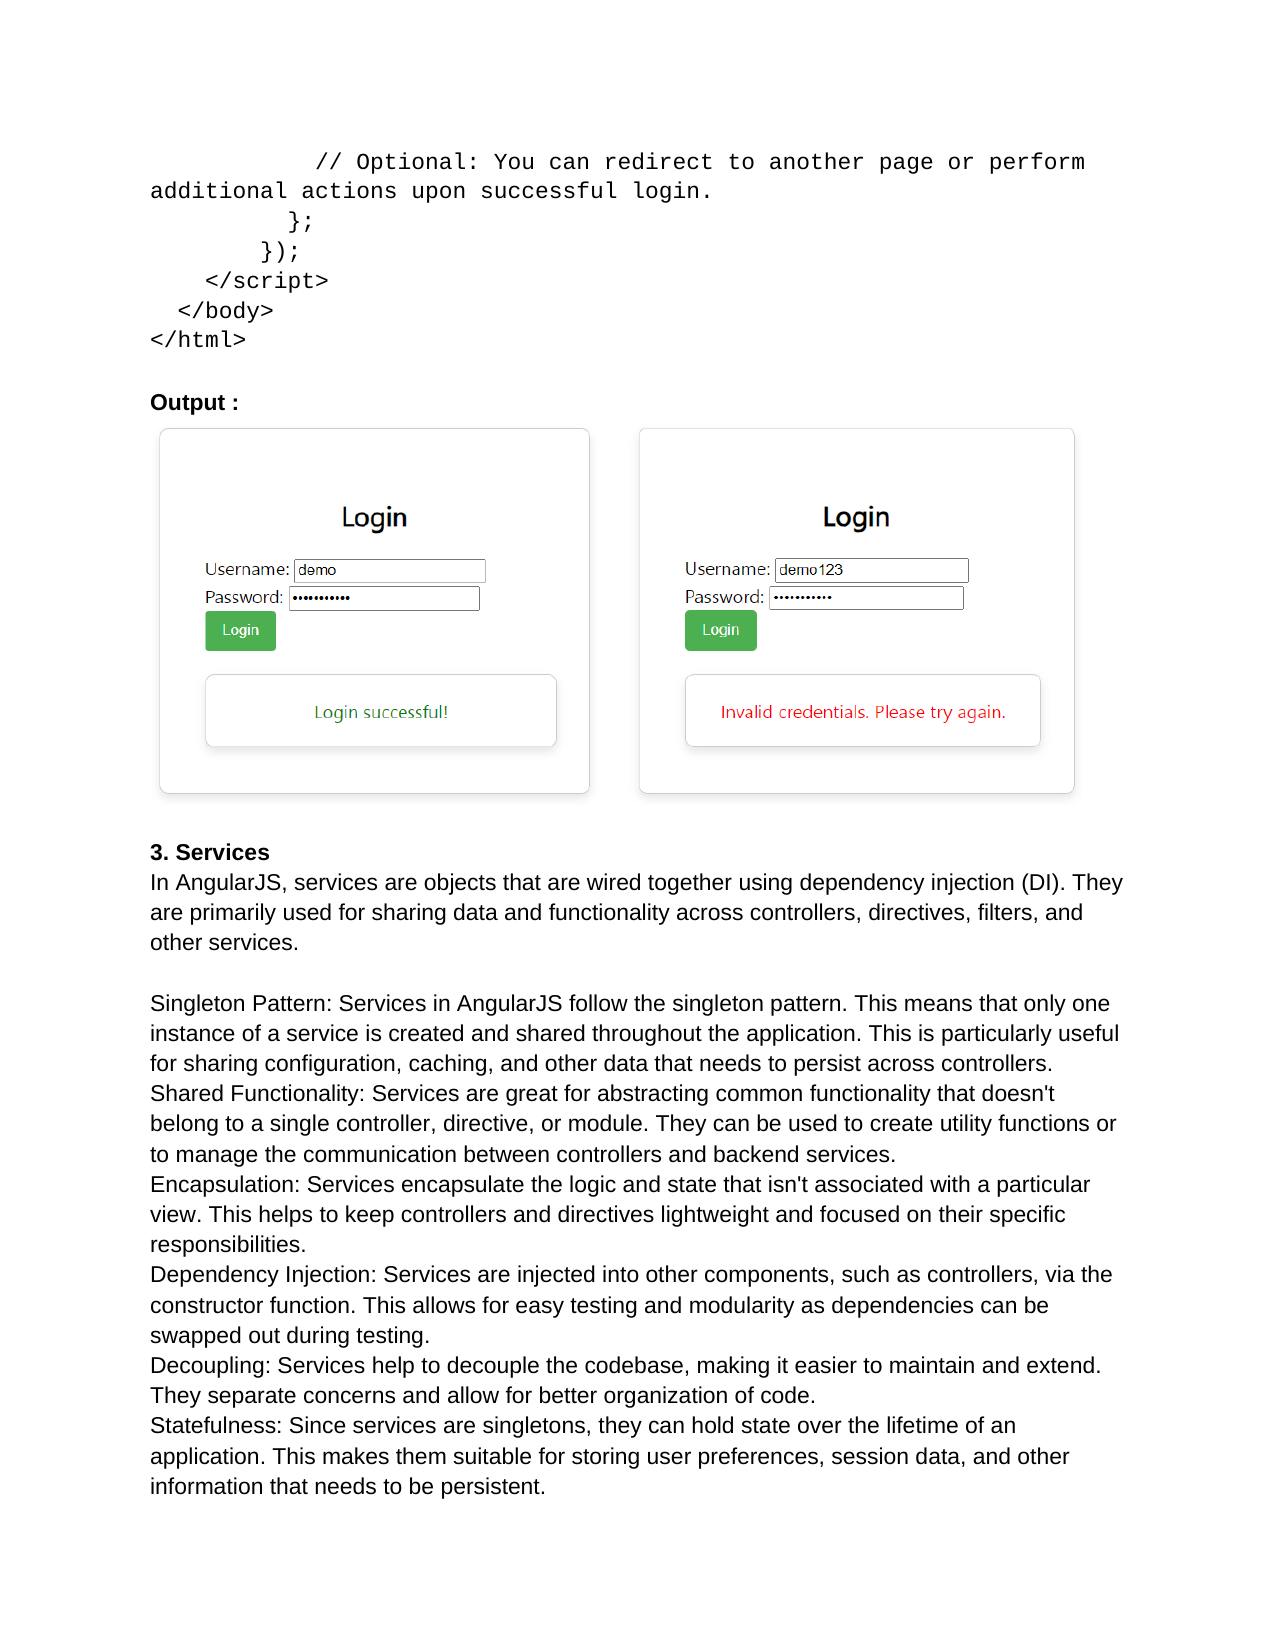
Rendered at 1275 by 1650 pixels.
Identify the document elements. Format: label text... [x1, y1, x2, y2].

text Statefulness: Since services are singletons, they can hold state over the lifetime of an application. This makes them suitable for storing user preferences, session data, and other information that needs to be persistent. [150, 1412, 1125, 1499]
text Output : [150, 389, 1125, 415]
text </html> [150, 329, 1125, 355]
text }); [150, 239, 1125, 265]
text Shared Functionality: Services are great for abstracting common functionality that doesn't belong to a single controller, directive, or module. They can be used to create utility functions or to manage the communication between controllers and backend services. [150, 1080, 1125, 1167]
text // Optional: You can redirect to another page or perform additional actions upon successful login. [150, 150, 1125, 206]
text Dependency Injection: Services are injected into other components, such as controllers, via the constructor function. This allows for easy testing and modularity as dependencies can be swapped out during testing. [150, 1261, 1125, 1348]
text </script> [150, 269, 1125, 295]
text Encapsulation: Services encapsulate the logic and state that isn't associated with a particular view. This helps to keep controllers and directives lightweight and focused on their specific responsibilities. [150, 1171, 1125, 1258]
text 3. Services [150, 838, 1125, 865]
picture [629, 419, 1083, 805]
picture [150, 418, 598, 805]
text </body> [150, 299, 1125, 325]
text Singleton Pattern: Services in AngularJS follow the singleton pattern. This means that only one instance of a service is created and shared throughout the application. This is particularly useful for sharing configuration, caching, and other data that needs to persist across controllers. [150, 989, 1125, 1076]
text In AngularJS, services are objects that are wired together using dependency injection (DI). They are primarily used for sharing data and functionality across controllers, directives, filters, and other services. [150, 869, 1125, 956]
text Decoupling: Services help to decouple the codebase, making it easier to maintain and extend. They separate concerns and allow for better organization of code. [150, 1352, 1125, 1409]
text }; [150, 209, 1125, 236]
